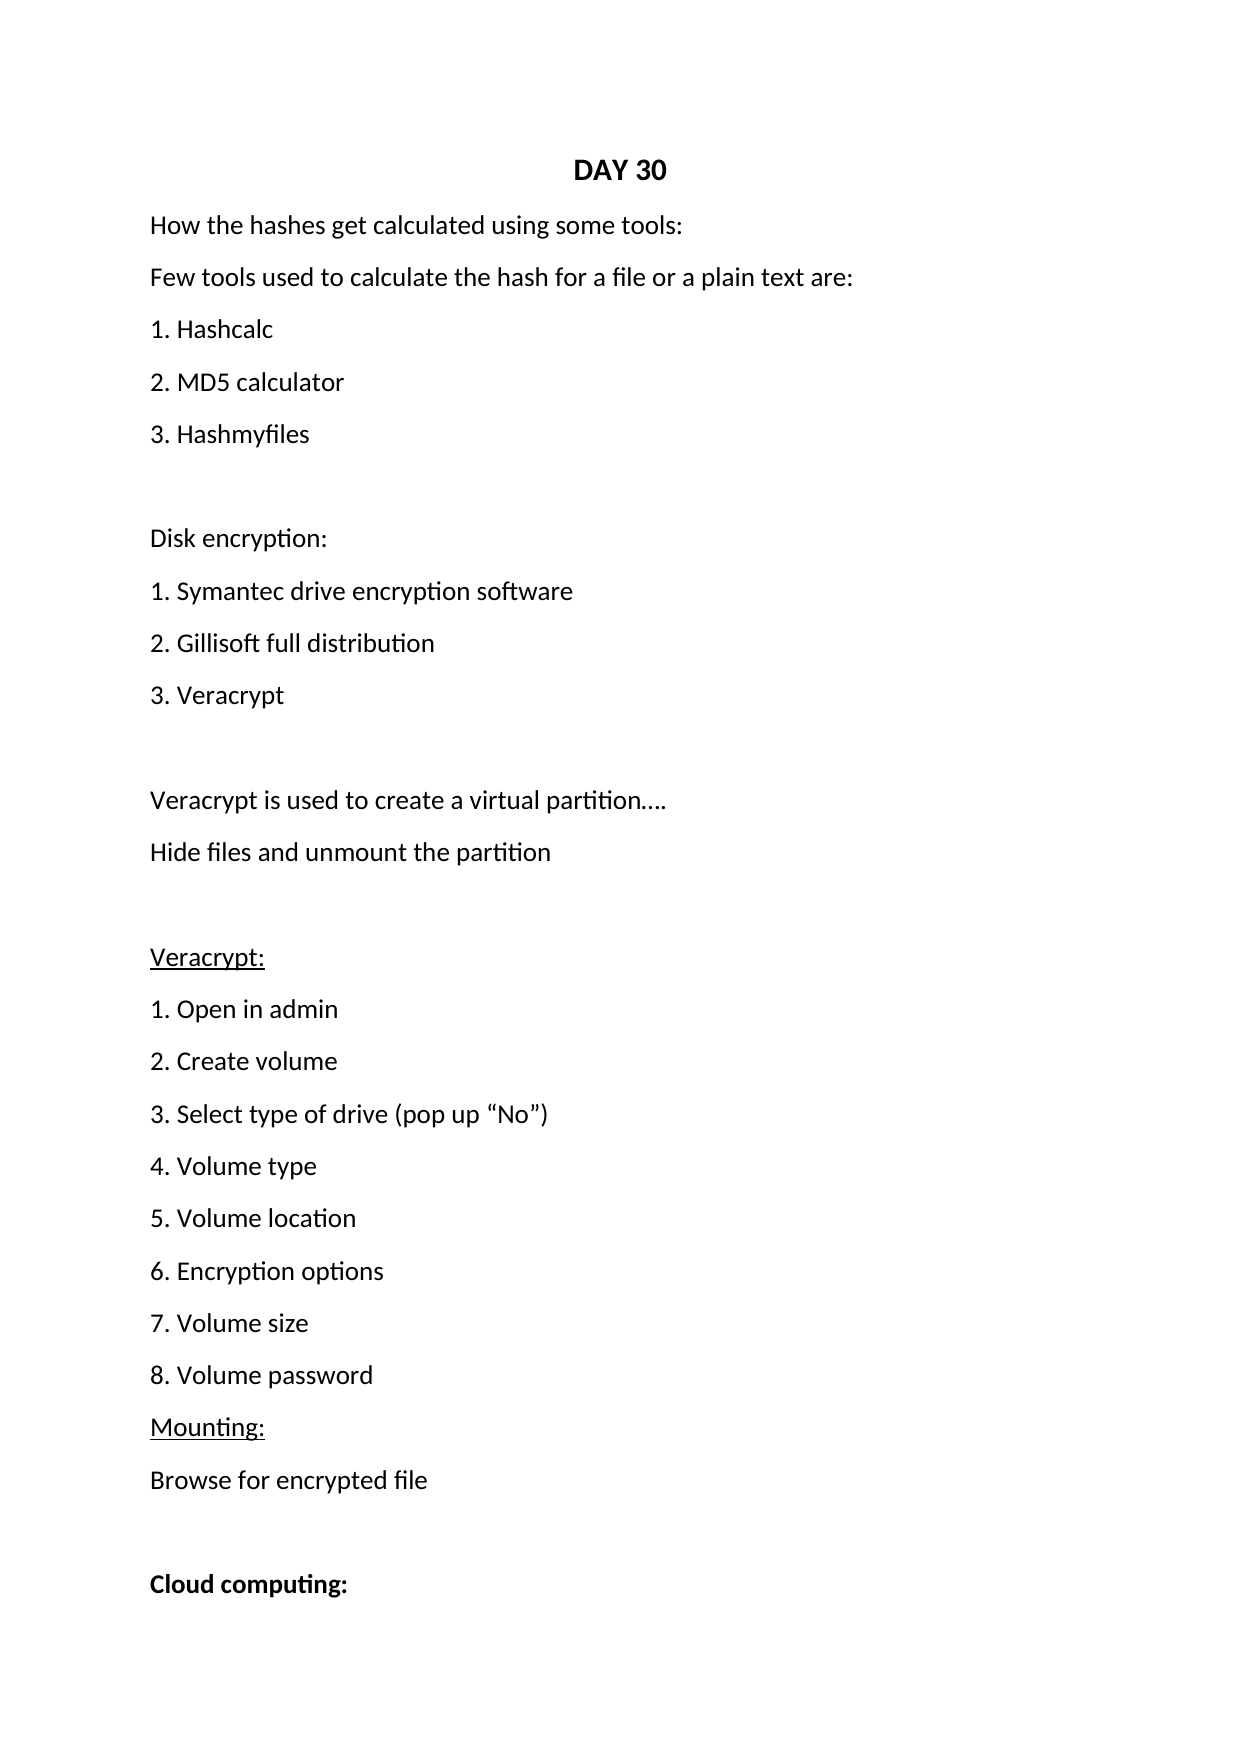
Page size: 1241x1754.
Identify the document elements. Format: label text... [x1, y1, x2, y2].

text Few tools used to calculate the hash for a file or a plain text are: [150, 260, 1090, 293]
text 3. Veracrypt [150, 678, 1090, 711]
text 8. Volume password [150, 1358, 1090, 1391]
text Browse for encrypted file [150, 1463, 1090, 1496]
text 3. Select type of drive (pop up “No”) [150, 1097, 1090, 1130]
text 2. MD5 calculator [150, 365, 1090, 398]
text Mounting: [150, 1411, 1090, 1443]
text How the hashes get calculated using some tools: [150, 208, 1090, 241]
text 1. Symantec drive encryption software [150, 574, 1090, 607]
text 3. Hashmyfiles [150, 417, 1090, 450]
text Cloud computing: [150, 1567, 1090, 1600]
text Veracrypt is used to create a virtual partition…. [150, 783, 1090, 816]
text 7. Volume size [150, 1306, 1090, 1339]
text Hide files and unmount the partition [150, 835, 1090, 868]
text 4. Volume type [150, 1149, 1090, 1182]
text Disk encryption: [150, 522, 1090, 554]
text 1. Hashcalc [150, 312, 1090, 345]
text 2. Create volume [150, 1044, 1090, 1077]
text 1. Open in admin [150, 992, 1090, 1025]
text 2. Gillisoft full distribution [150, 626, 1090, 659]
text Veracrypt: [150, 940, 1090, 973]
text 6. Encryption options [150, 1254, 1090, 1287]
text DAY 30 [150, 150, 1090, 188]
text 5. Volume location [150, 1201, 1090, 1234]
